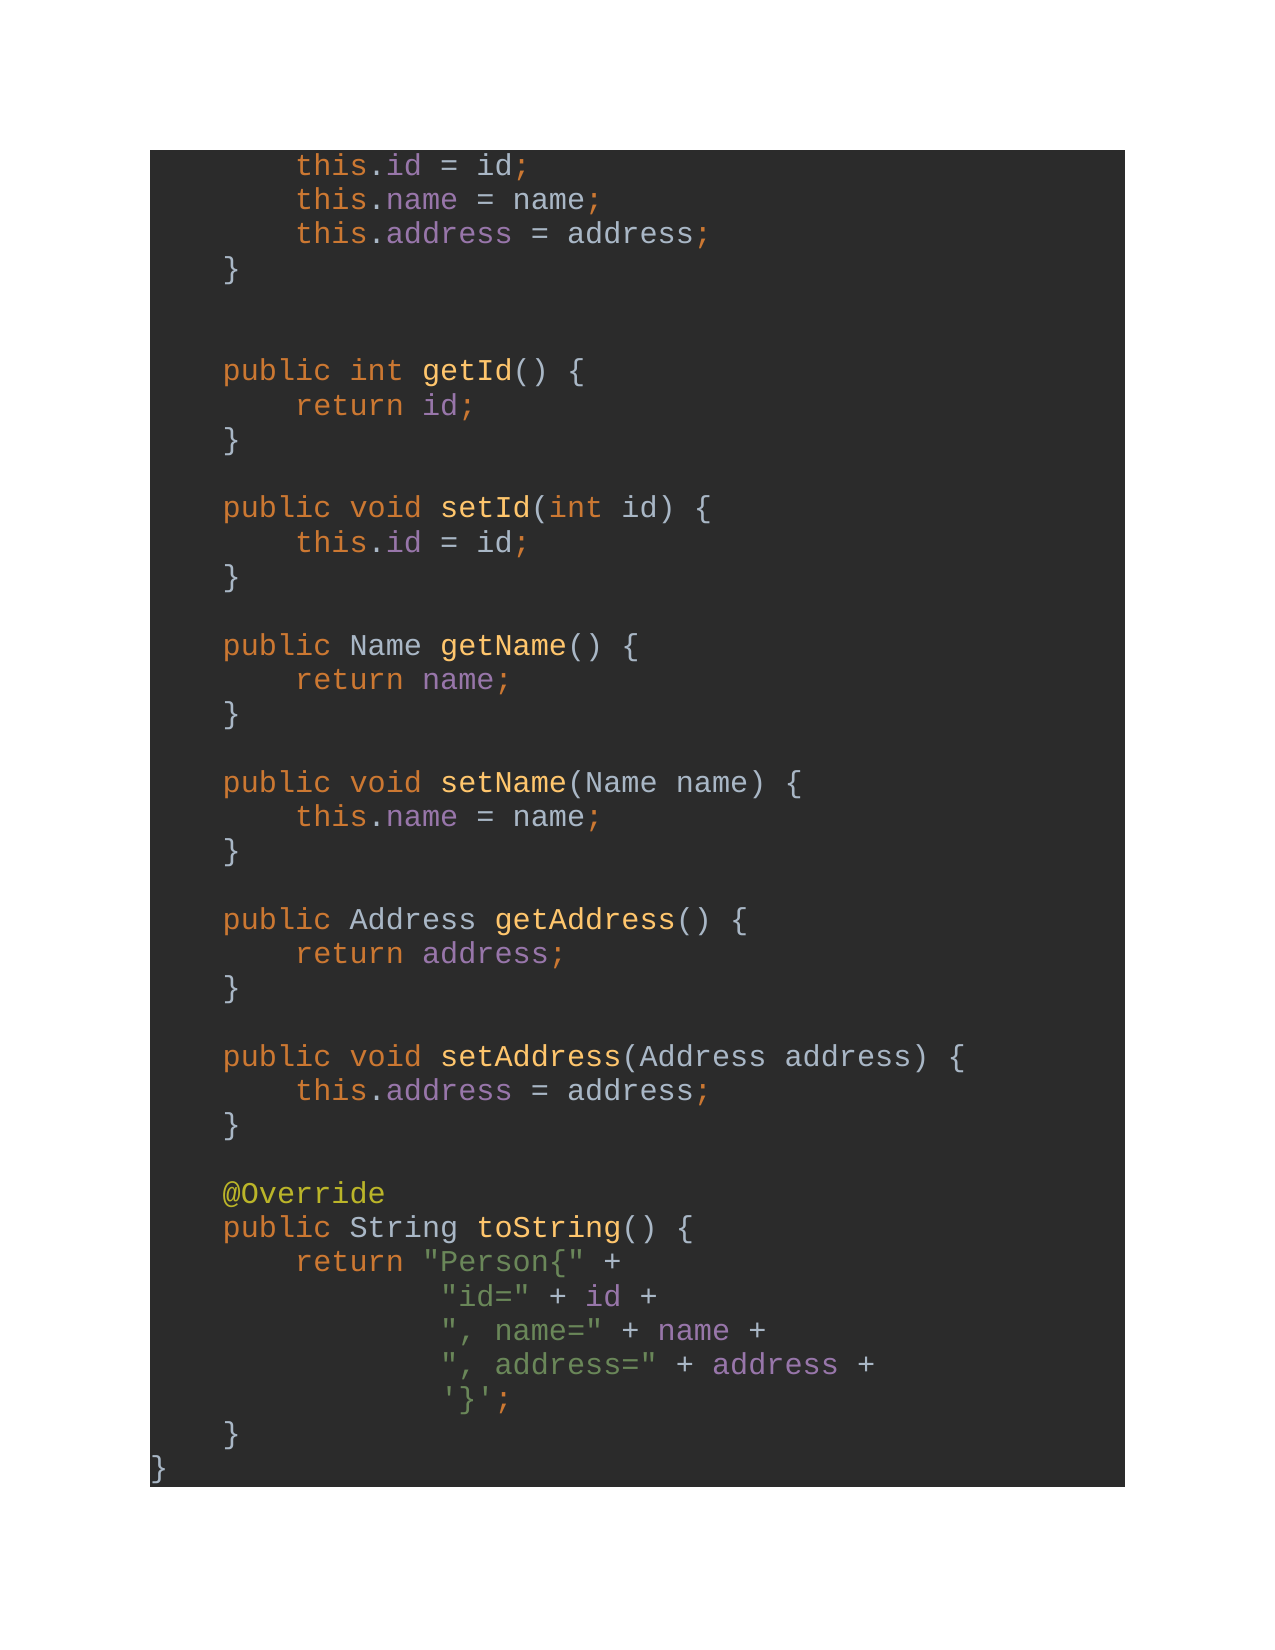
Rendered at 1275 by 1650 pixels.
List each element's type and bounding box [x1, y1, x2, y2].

text [150, 150, 1125, 1487]
